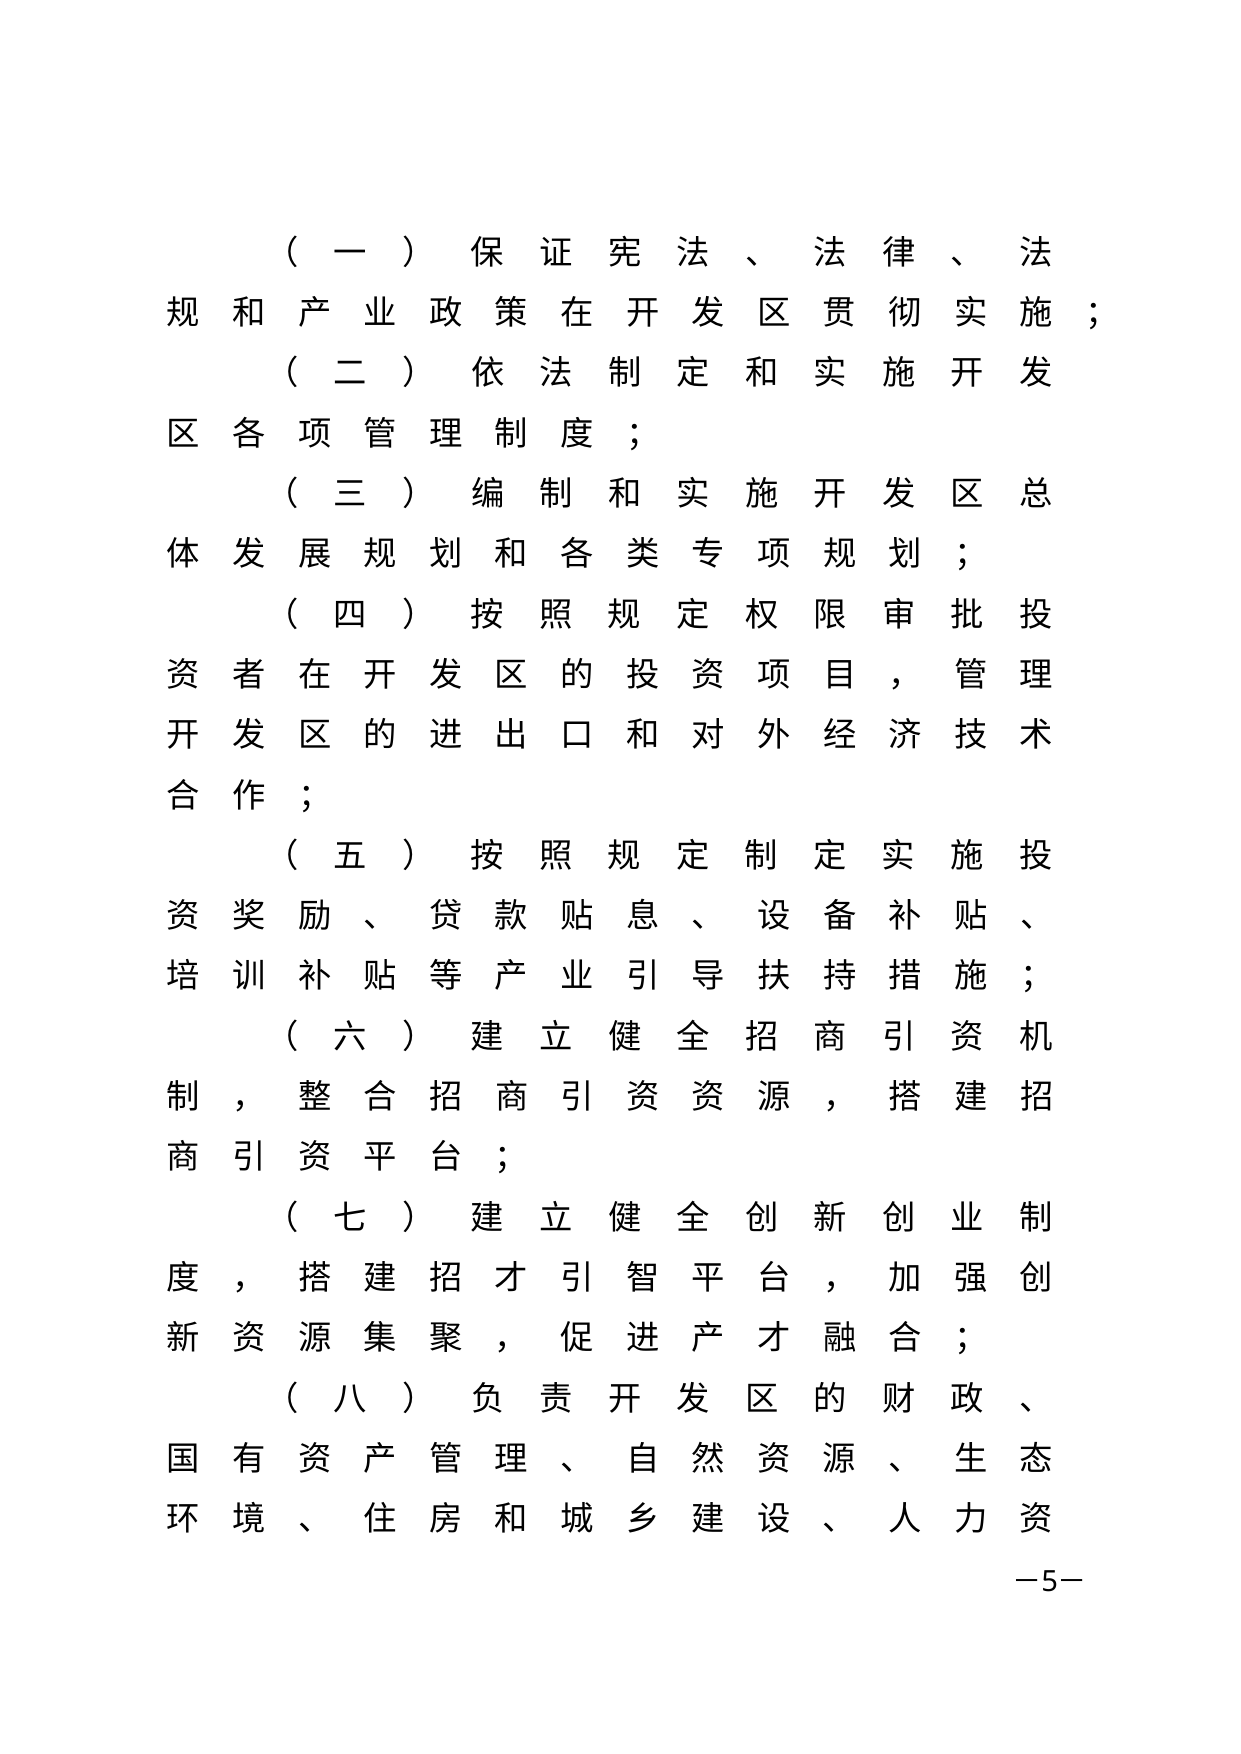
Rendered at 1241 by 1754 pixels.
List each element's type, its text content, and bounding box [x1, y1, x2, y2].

text （五）按照规定制定实施投资奖励、贷款贴息、设备补贴、培训补贴等产业引导扶持措施； [167, 823, 1085, 1003]
text （四）按照规定权限审批投资者在开发区的投资项目，管理开发区的进出口和对外经济技术合作； [167, 581, 1085, 823]
text （二）依法制定和实施开发区各项管理制度； [167, 340, 1085, 461]
text （三）编制和实施开发区总体发展规划和各类专项规划； [167, 461, 1085, 581]
text （一）保证宪法、法律、法规和产业政策在开发区贯彻实施； [167, 219, 1085, 340]
text （八）负责开发区的财政、国有资产管理、自然资源、生态环境、住房和城乡建设、人力资源和社会保障、统计、安全生产等综合管理工作； [167, 1365, 1085, 1546]
text （七）建立健全创新创业制度，搭建招才引智平台，加强创新资源集聚，促进产才融合； [167, 1184, 1085, 1365]
text （六）建立健全招商引资机制，整合招商引资资源，搭建招商引资平台； [167, 1003, 1085, 1184]
